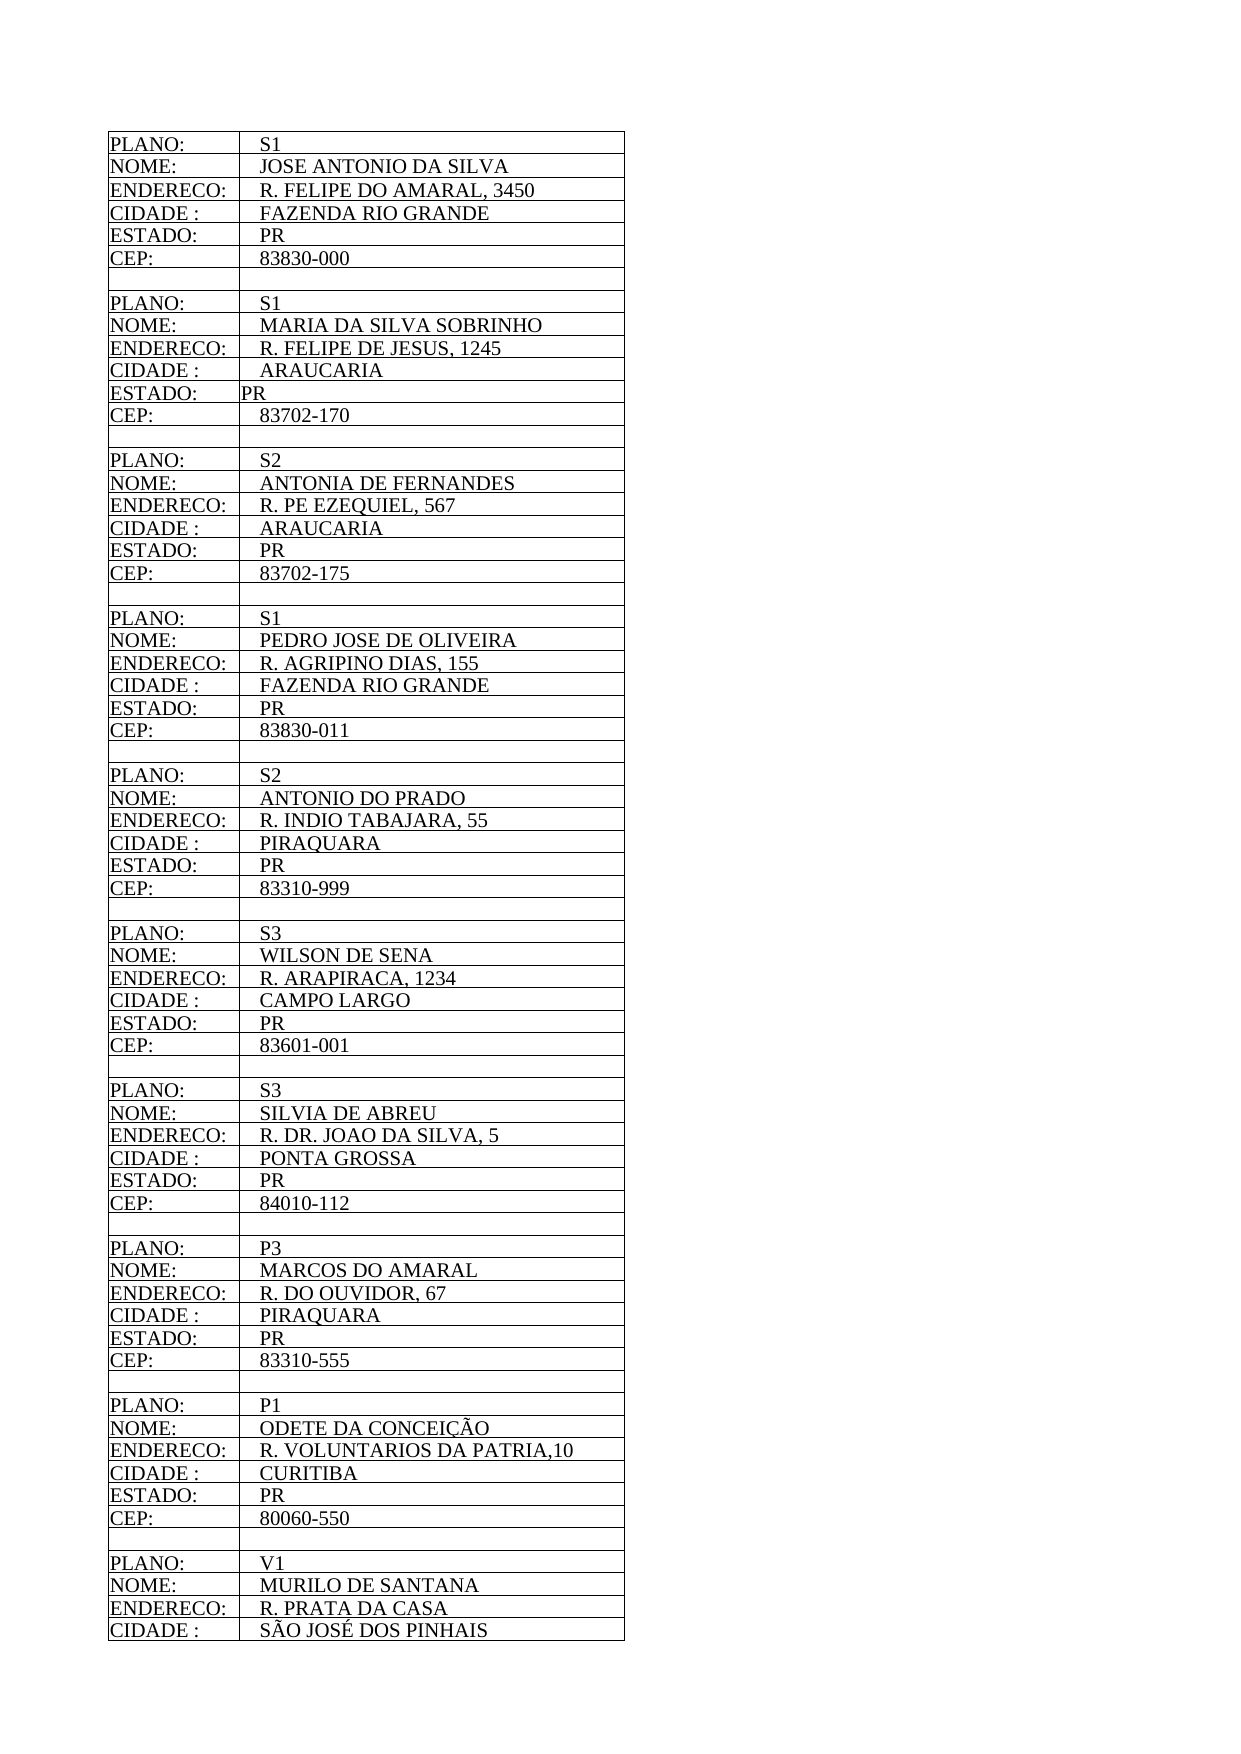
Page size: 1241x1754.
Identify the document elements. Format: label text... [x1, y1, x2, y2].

table_cell 84010-112 [240, 1191, 624, 1212]
table_cell PLANO: [109, 1551, 239, 1572]
table_cell ESTADO: [109, 381, 239, 402]
table_cell ESTADO: [109, 1168, 239, 1190]
table_cell CEP: [109, 403, 239, 425]
table_cell ESTADO: [109, 696, 239, 717]
table_cell PLANO: [109, 606, 239, 627]
table_cell ANTONIO DO PRADO [240, 786, 624, 807]
table_cell CEP: [109, 876, 239, 897]
table_cell PR [240, 223, 624, 245]
table_cell PLANO: [109, 291, 239, 312]
table_cell FAZENDA RIO GRANDE [240, 201, 624, 222]
table_cell [240, 583, 624, 605]
table_cell 83830-000 [240, 246, 624, 267]
table_cell [109, 583, 239, 605]
table_cell PR [240, 1483, 624, 1505]
table_cell R. PE EZEQUIEL, 567 [240, 493, 624, 515]
table_cell ENDERECO: [109, 178, 239, 200]
table_cell 80060-550 [240, 1506, 624, 1527]
table_cell PEDRO JOSE DE OLIVEIRA [240, 628, 624, 650]
table_cell CEP: [109, 718, 239, 740]
table_cell R. INDIO TABAJARA, 55 [240, 808, 624, 830]
table_cell SILVIA DE ABREU [240, 1101, 624, 1122]
table_cell ENDERECO: [109, 966, 239, 987]
table_cell V1 [240, 1551, 624, 1572]
table_cell PONTA GROSSA [240, 1146, 624, 1167]
table_cell [109, 426, 239, 447]
table_cell NOME: [109, 471, 239, 492]
table_cell [109, 741, 239, 762]
table_cell R. VOLUNTARIOS DA PATRIA,10 [240, 1438, 624, 1460]
table_cell PLANO: [109, 1393, 239, 1415]
table_cell WILSON DE SENA [240, 943, 624, 965]
table_cell R. DO OUVIDOR, 67 [240, 1281, 624, 1302]
table_cell [109, 1528, 239, 1550]
table_cell CIDADE : [109, 673, 239, 695]
table_cell CEP: [109, 1506, 239, 1527]
table_cell CEP: [109, 1348, 239, 1370]
table_cell PR [240, 381, 624, 402]
table_cell S1 [240, 291, 624, 312]
table_cell SÃO JOSÉ DOS PINHAIS [240, 1618, 624, 1640]
table_cell ENDERECO: [109, 336, 239, 357]
table_cell ESTADO: [109, 1011, 239, 1032]
table_cell S1 [240, 606, 624, 627]
table_cell ANTONIA DE FERNANDES [240, 471, 624, 492]
table_cell NOME: [109, 943, 239, 965]
table_header PLANO: [109, 132, 239, 153]
table_cell MARIA DA SILVA SOBRINHO [240, 313, 624, 335]
table_cell CEP: [109, 561, 239, 582]
table_cell R. PRATA DA CASA [240, 1596, 624, 1617]
table_cell ENDERECO: [109, 1596, 239, 1617]
table_cell ENDERECO: [109, 1123, 239, 1145]
table_cell ENDERECO: [109, 1281, 239, 1302]
table_cell ODETE DA CONCEIÇÃO [240, 1416, 624, 1437]
table_cell MARCOS DO AMARAL [240, 1258, 624, 1280]
table_cell PR [240, 1011, 624, 1032]
table_cell P3 [240, 1236, 624, 1257]
table_cell PLANO: [109, 448, 239, 470]
table_cell S2 [240, 763, 624, 785]
table_cell [240, 898, 624, 920]
table_cell S2 [240, 448, 624, 470]
table_cell CIDADE : [109, 516, 239, 537]
table_cell P1 [240, 1393, 624, 1415]
table_cell ESTADO: [109, 1483, 239, 1505]
table_cell [240, 268, 624, 290]
table_cell [109, 1371, 239, 1392]
table_cell 83601-001 [240, 1033, 624, 1055]
table_cell S3 [240, 921, 624, 942]
table_cell CURITIBA [240, 1461, 624, 1482]
table_cell [240, 741, 624, 762]
table_cell PR [240, 538, 624, 560]
table_cell ARAUCARIA [240, 516, 624, 537]
table_cell ESTADO: [109, 223, 239, 245]
table_cell ENDERECO: [109, 493, 239, 515]
table_cell NOME: [109, 1258, 239, 1280]
table_cell 83310-999 [240, 876, 624, 897]
table_cell NOME: [109, 313, 239, 335]
table_cell CEP: [109, 1033, 239, 1055]
table_cell PR [240, 1168, 624, 1190]
table_cell R. ARAPIRACA, 1234 [240, 966, 624, 987]
table_cell 83310-555 [240, 1348, 624, 1370]
table_cell MURILO DE SANTANA [240, 1573, 624, 1595]
table_cell [240, 1213, 624, 1235]
table_cell FAZENDA RIO GRANDE [240, 673, 624, 695]
table_cell ESTADO: [109, 538, 239, 560]
table_cell PR [240, 853, 624, 875]
table_cell CIDADE : [109, 988, 239, 1010]
table_cell CIDADE : [109, 1303, 239, 1325]
table_cell R. FELIPE DE JESUS, 1245 [240, 336, 624, 357]
table_cell R. AGRIPINO DIAS, 155 [240, 651, 624, 672]
table_cell CIDADE : [109, 358, 239, 380]
table_cell [240, 1371, 624, 1392]
table_cell PLANO: [109, 763, 239, 785]
table_cell [240, 426, 624, 447]
table_cell PIRAQUARA [240, 831, 624, 852]
table_cell PLANO: [109, 1078, 239, 1100]
table_cell [109, 1056, 239, 1077]
table_cell ESTADO: [109, 853, 239, 875]
table_header S1 [240, 132, 624, 153]
table_cell NOME: [109, 1101, 239, 1122]
table_cell CIDADE : [109, 201, 239, 222]
table_cell NOME: [109, 786, 239, 807]
table_cell ENDERECO: [109, 1438, 239, 1460]
table_cell 83830-011 [240, 718, 624, 740]
table_cell CEP: [109, 1191, 239, 1212]
table_cell [109, 898, 239, 920]
table_cell 83702-175 [240, 561, 624, 582]
table_cell S3 [240, 1078, 624, 1100]
table_cell [109, 1213, 239, 1235]
table_cell 83702-170 [240, 403, 624, 425]
table_cell PLANO: [109, 1236, 239, 1257]
table_cell CIDADE : [109, 1461, 239, 1482]
table_cell CIDADE : [109, 1618, 239, 1640]
table_cell CEP: [109, 246, 239, 267]
table_cell R. FELIPE DO AMARAL, 3450 [240, 178, 624, 200]
table_cell NOME: [109, 1573, 239, 1595]
table_cell PR [240, 1326, 624, 1347]
table_cell ARAUCARIA [240, 358, 624, 380]
table_cell NOME: [109, 628, 239, 650]
table_cell CIDADE : [109, 831, 239, 852]
table_cell JOSE ANTONIO DA SILVA [240, 154, 624, 177]
table_cell PR [240, 696, 624, 717]
table_cell PIRAQUARA [240, 1303, 624, 1325]
table_cell ENDERECO: [109, 808, 239, 830]
table_cell ESTADO: [109, 1326, 239, 1347]
table_cell NOME: [109, 1416, 239, 1437]
table_cell [240, 1056, 624, 1077]
table_cell R. DR. JOAO DA SILVA, 5 [240, 1123, 624, 1145]
table_cell CAMPO LARGO [240, 988, 624, 1010]
table_cell [240, 1528, 624, 1550]
table_cell [109, 268, 239, 290]
table_cell NOME: [109, 154, 239, 177]
table_cell ENDERECO: [109, 651, 239, 672]
table_cell CIDADE : [109, 1146, 239, 1167]
table_cell PLANO: [109, 921, 239, 942]
